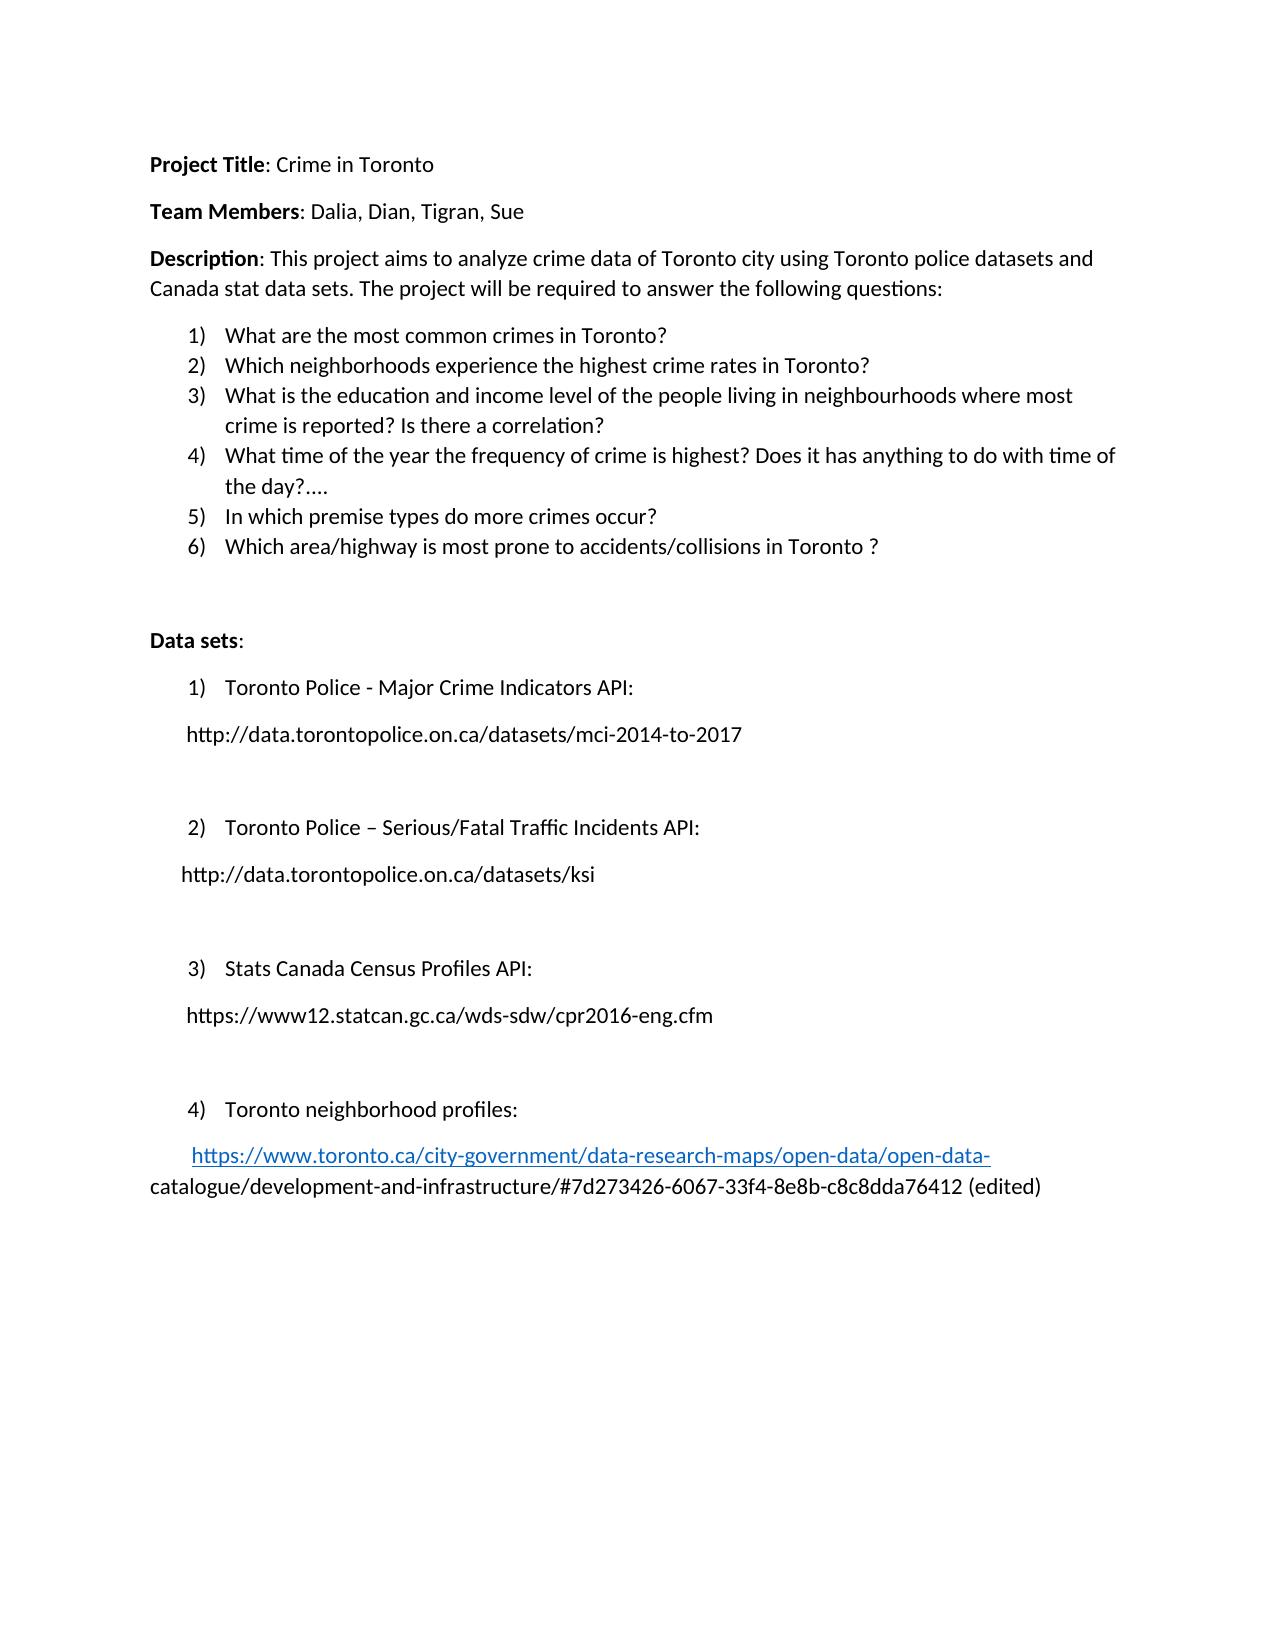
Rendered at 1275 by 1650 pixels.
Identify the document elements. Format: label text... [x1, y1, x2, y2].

text http://data.torontopolice.on.ca/datasets/mci-2014-to-2017 [150, 720, 1125, 748]
list What time of the year the frequency of crime is highest? Does it has anything to do with time of the day?.... [187, 442, 1125, 500]
text https://www12.statcan.gc.ca/wds-sdw/cpr2016-eng.cfm [150, 1001, 1125, 1029]
text Data sets: [150, 626, 1125, 654]
list Which area/highway is most prone to accidents/collisions in Toronto ? [187, 532, 1125, 560]
text https://www.toronto.ca/city-government/data-research-maps/open-data/open-data- catalogue/development-and-infrastructure/#7d273426-6067-33f4-8e8b-c8c8dda76412 (edited) [150, 1142, 1125, 1200]
text Team Members: Dalia, Dian, Tigran, Sue [150, 197, 1125, 225]
text Project Title: Crime in Toronto [150, 150, 1125, 178]
list Toronto Police – Serious/Fatal Traffic Incidents API: [187, 813, 1125, 842]
list Toronto Police - Major Crime Indicators API: [187, 673, 1125, 701]
text Description: This project aims to analyze crime data of Toronto city using Toronto police datasets and Canada stat data sets. The project will be required to answer the following questions: [150, 244, 1125, 302]
list What are the most common crimes in Toronto? [187, 321, 1125, 349]
list Stats Canada Census Profiles API: [187, 954, 1125, 982]
text http://data.torontopolice.on.ca/datasets/ksi [150, 860, 1125, 888]
list Toronto neighborhood profiles: [187, 1095, 1125, 1123]
list What is the education and income level of the people living in neighbourhoods where most crime is reported? Is there a correlation? [187, 381, 1125, 439]
list Which neighborhoods experience the highest crime rates in Toronto? [187, 351, 1125, 379]
list In which premise types do more crimes occur? [187, 502, 1125, 530]
